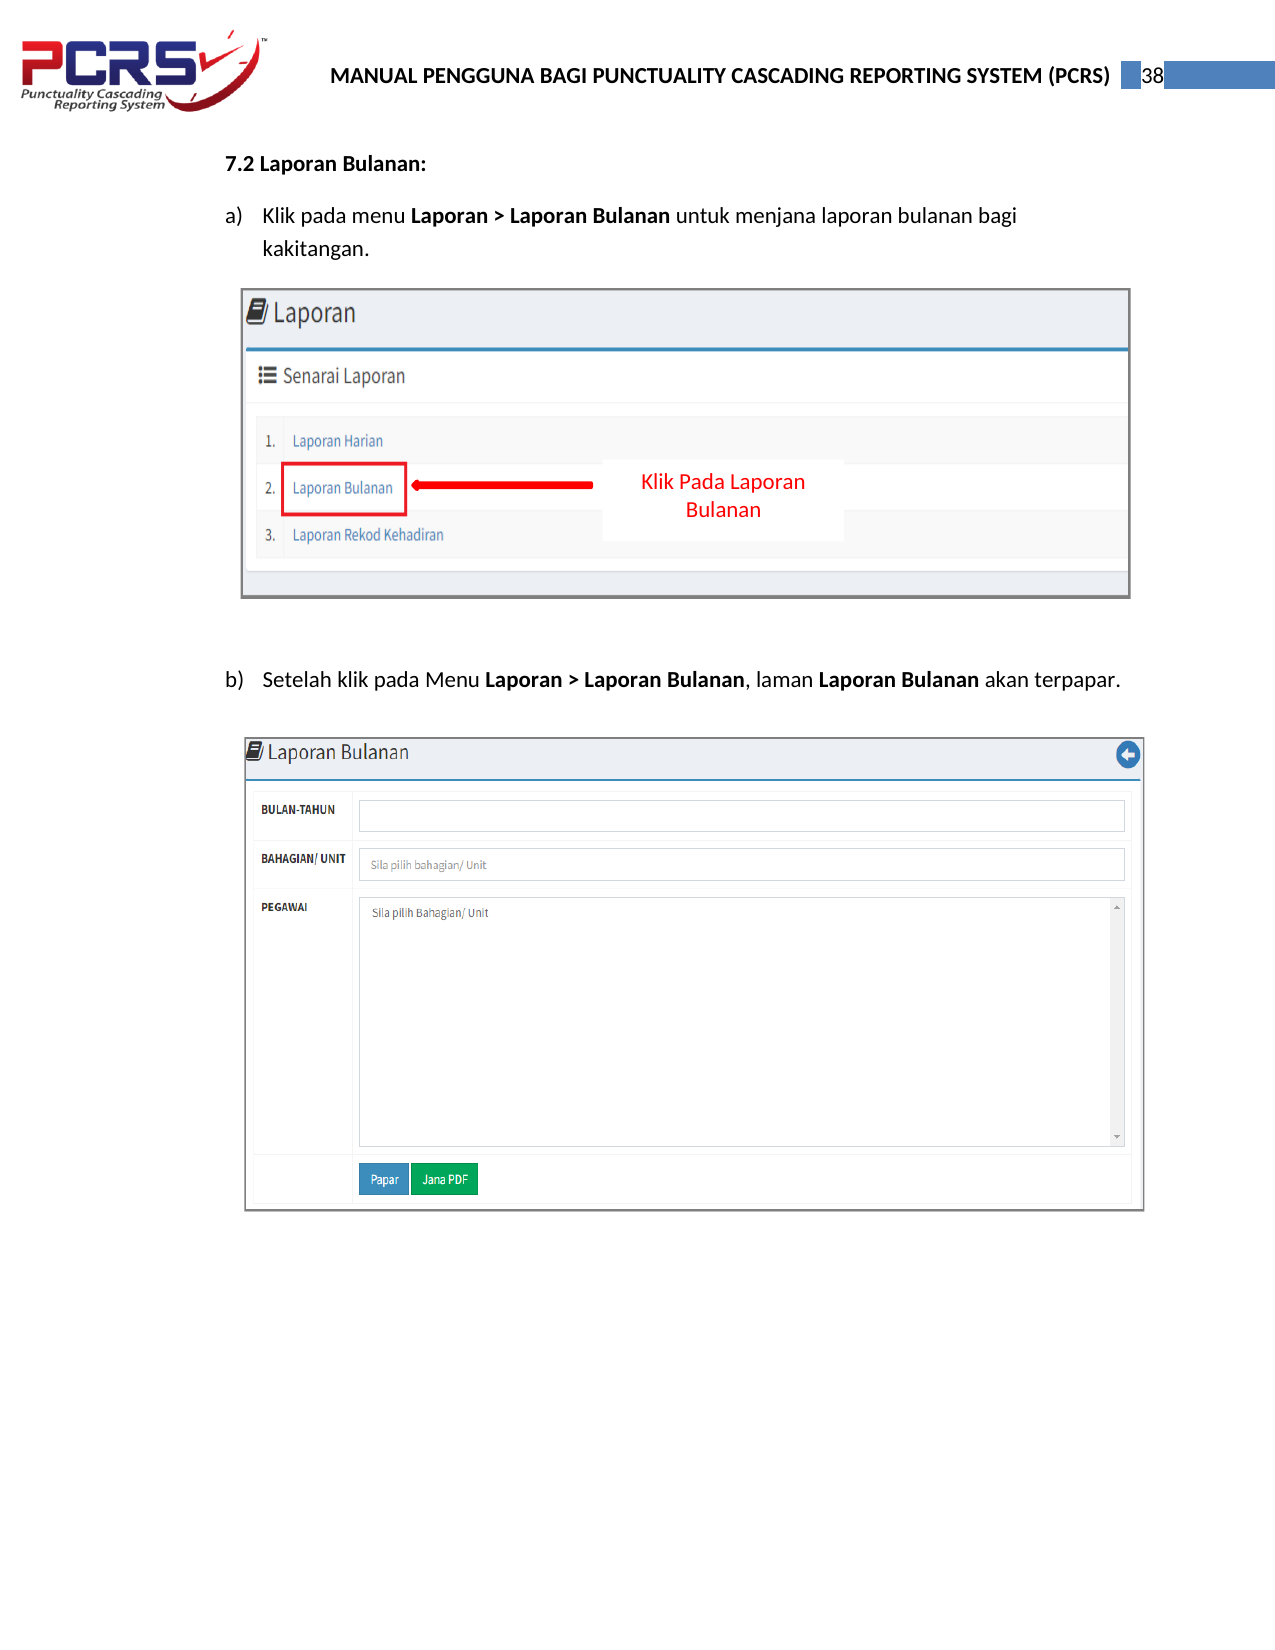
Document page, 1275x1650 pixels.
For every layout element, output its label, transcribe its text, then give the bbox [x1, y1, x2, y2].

picture [244, 737, 1145, 1212]
picture [240, 288, 1131, 599]
list Klik pada menu Laporan > Laporan Bulanan untuk menjana laporan bulanan bagi kakitangan. [225, 202, 1018, 262]
subtitle 7.2 Laporan Bulanan: [225, 149, 1126, 177]
list Setelah klik pada Menu Laporan > Laporan Bulanan, laman Laporan Bulanan akan terpapar. [225, 665, 1181, 693]
picture [21, 29, 268, 112]
